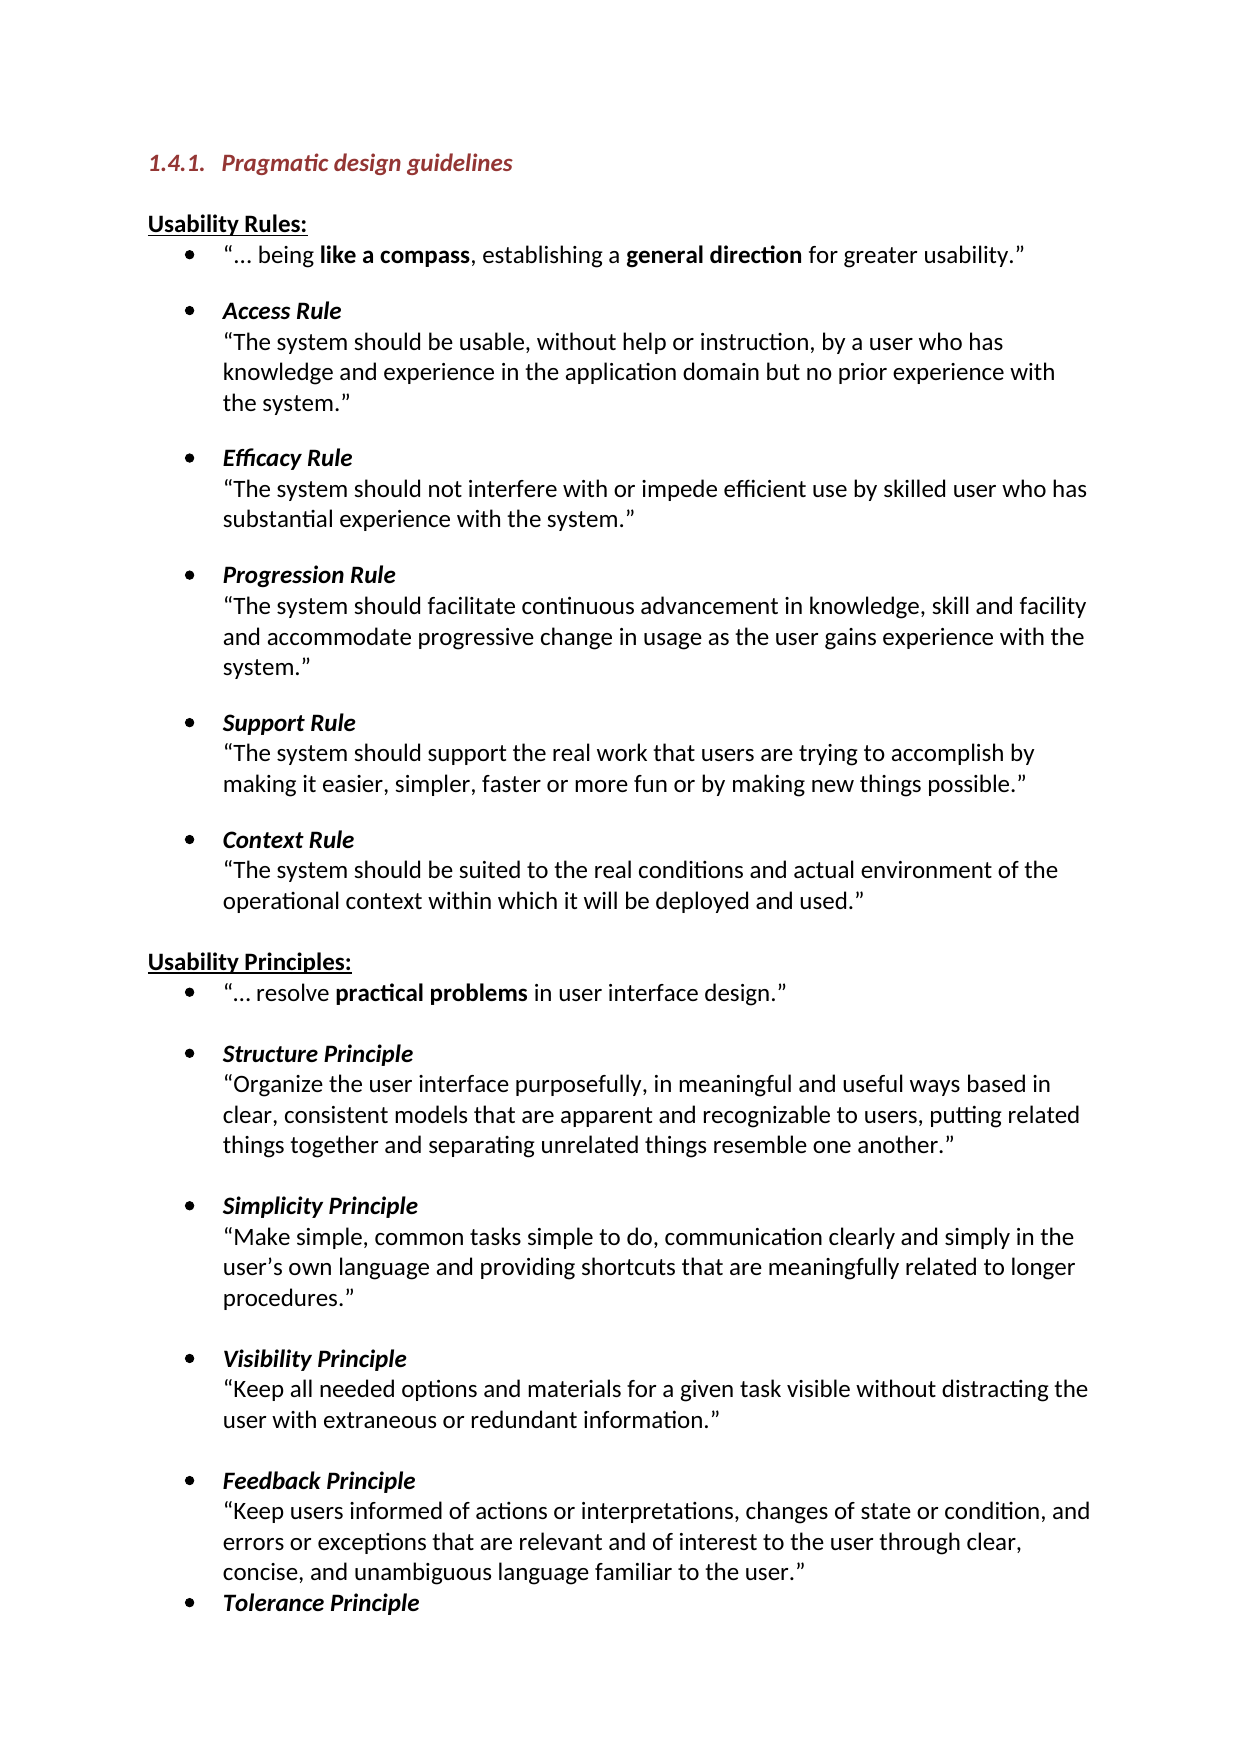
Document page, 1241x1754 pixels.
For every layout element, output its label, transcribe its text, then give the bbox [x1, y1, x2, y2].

list Pragmatic design guidelines [148, 148, 1093, 178]
text Usability Rules: [148, 209, 1093, 239]
text “The system should not interfere with or impede efficient use by skilled user who has substantial experience with the system.” [223, 473, 1093, 534]
text Usability Principles: [148, 946, 1093, 977]
text “Keep users informed of actions or interpretations, changes of state or condition, and errors or exceptions that are relevant and of interest to the user through clear, concise, and unambiguous language familiar to the user.” [223, 1496, 1093, 1587]
text “The system should be usable, without help or instruction, by a user who has knowledge and experience in the application domain but no prior experience with the system.” [223, 326, 1093, 417]
text “The system should be suited to the real conditions and actual environment of the operational context within which it will be deployed and used.” [223, 854, 1093, 916]
list Progression Rule [185, 559, 1093, 590]
list Structure Principle [185, 1038, 1093, 1068]
list Support Rule [185, 707, 1093, 738]
text “Organize the user interface purposefully, in meaningful and useful ways based in clear, consistent models that are apparent and recognizable to users, putting related things together and separating unrelated things resemble one another.” [223, 1068, 1093, 1160]
list Feedback Principle [185, 1465, 1093, 1496]
text “The system should support the real work that users are trying to accomplish by making it easier, simpler, faster or more fun or by making new things possible.” [223, 738, 1093, 799]
list Simplicity Principle [185, 1190, 1093, 1221]
text “Make simple, common tasks simple to do, communication clearly and simply in the user’s own language and providing shortcuts that are meaningfully related to longer procedures.” [223, 1221, 1093, 1312]
list Tolerance Principle [185, 1587, 1093, 1618]
list Context Rule [185, 824, 1093, 854]
text “The system should facilitate continuous advancement in knowledge, skill and facility and accommodate progressive change in usage as the user gains experience with the system.” [223, 590, 1093, 682]
list Efficacy Rule [185, 443, 1093, 473]
list Visibility Principle [185, 1343, 1093, 1373]
list “… resolve practical problems in user interface design.” [185, 977, 1093, 1007]
list “... being like a compass, establishing a general direction for greater usability.” [185, 239, 1093, 270]
text “Keep all needed options and materials for a given task visible without distracting the user with extraneous or redundant information.” [223, 1373, 1093, 1434]
list Access Rule [185, 295, 1093, 326]
